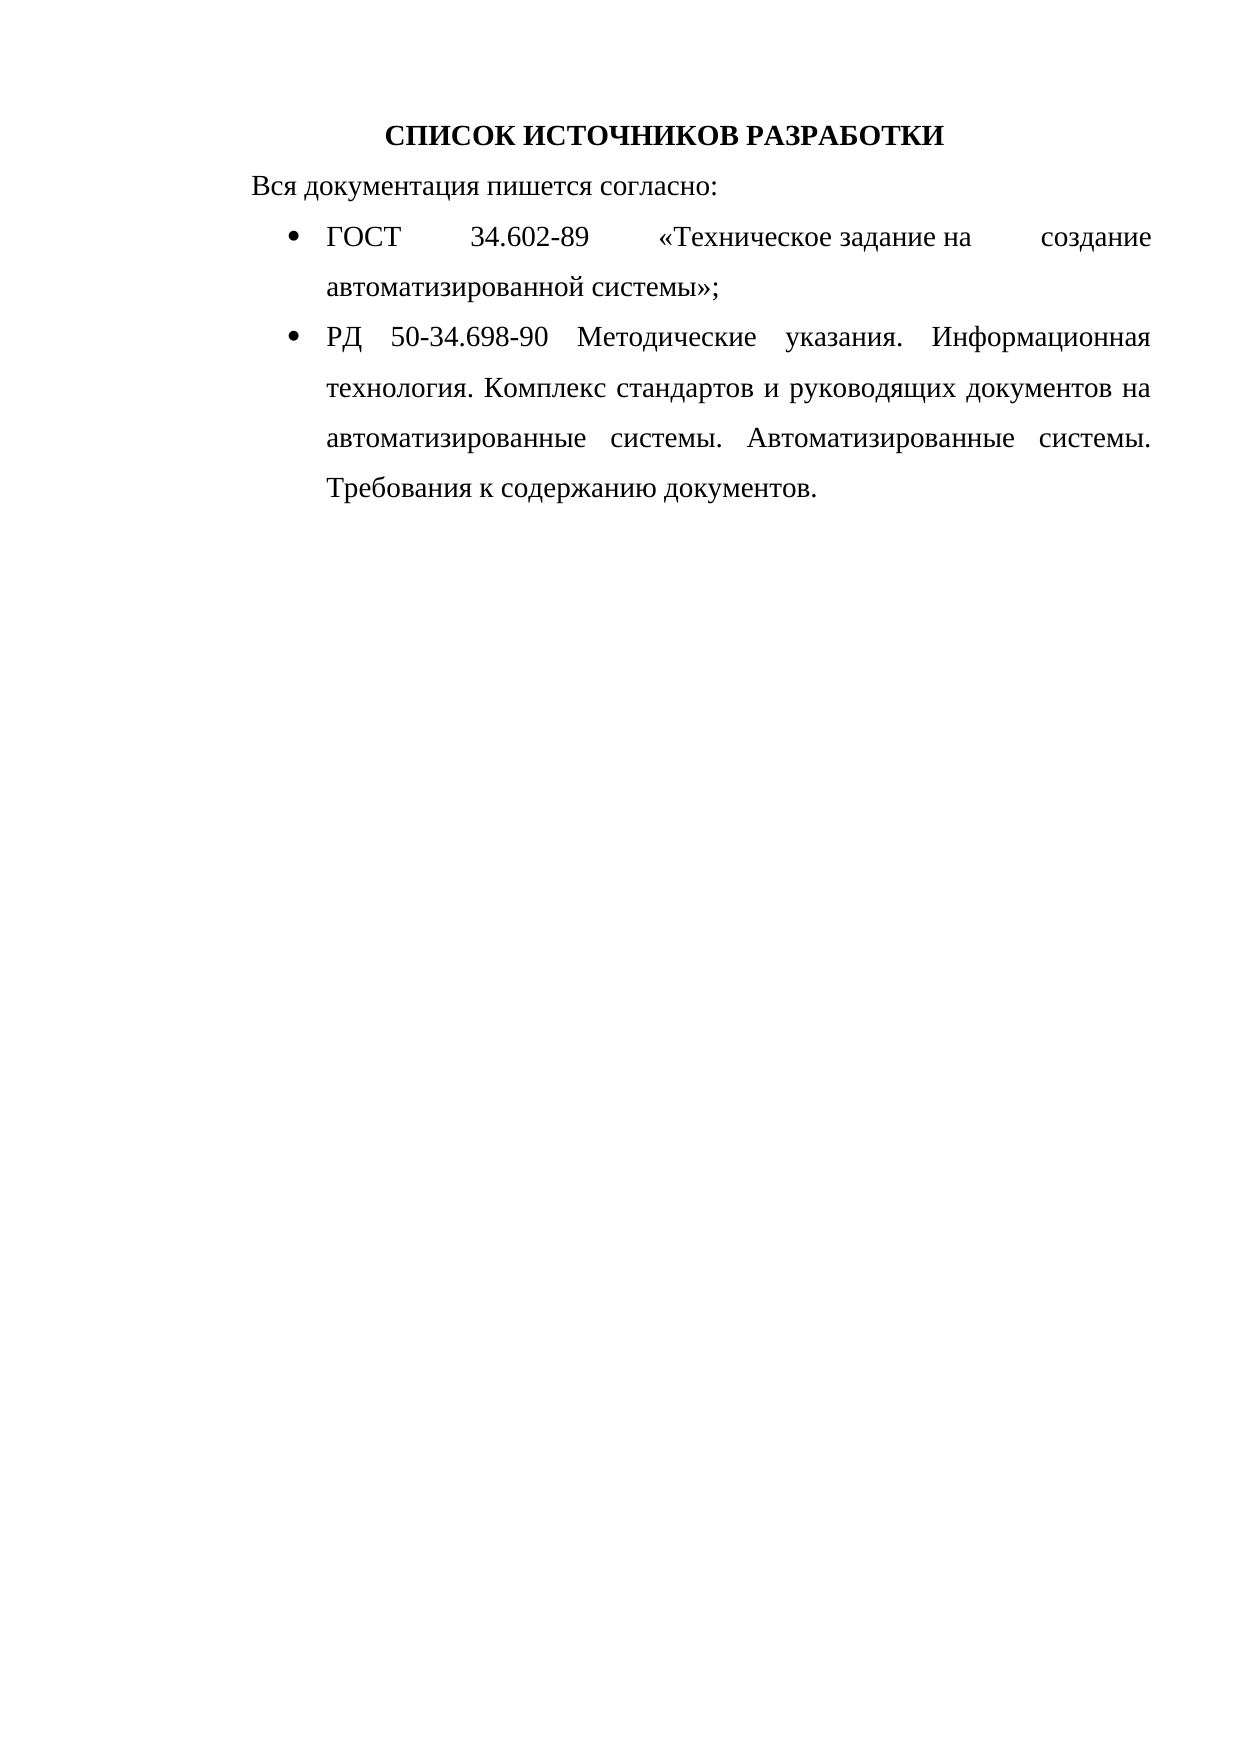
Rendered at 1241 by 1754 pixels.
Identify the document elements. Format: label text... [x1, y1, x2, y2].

list ГОСТ 34.602-89 «Техническое задание на создание автоматизированной системы»; [288, 219, 1152, 303]
list РД 50-34.698-90 Методические указания. Информационная технология. Комплекс стандартов и руководящих документов на автоматизированные системы. Автоматизированные системы. Требования к содержанию документов. [288, 319, 1152, 504]
text СПИСОК ИСТОЧНИКОВ РАЗРАБОТКИ [177, 118, 1152, 152]
text Вся документация пишется согласно: [177, 168, 1152, 202]
